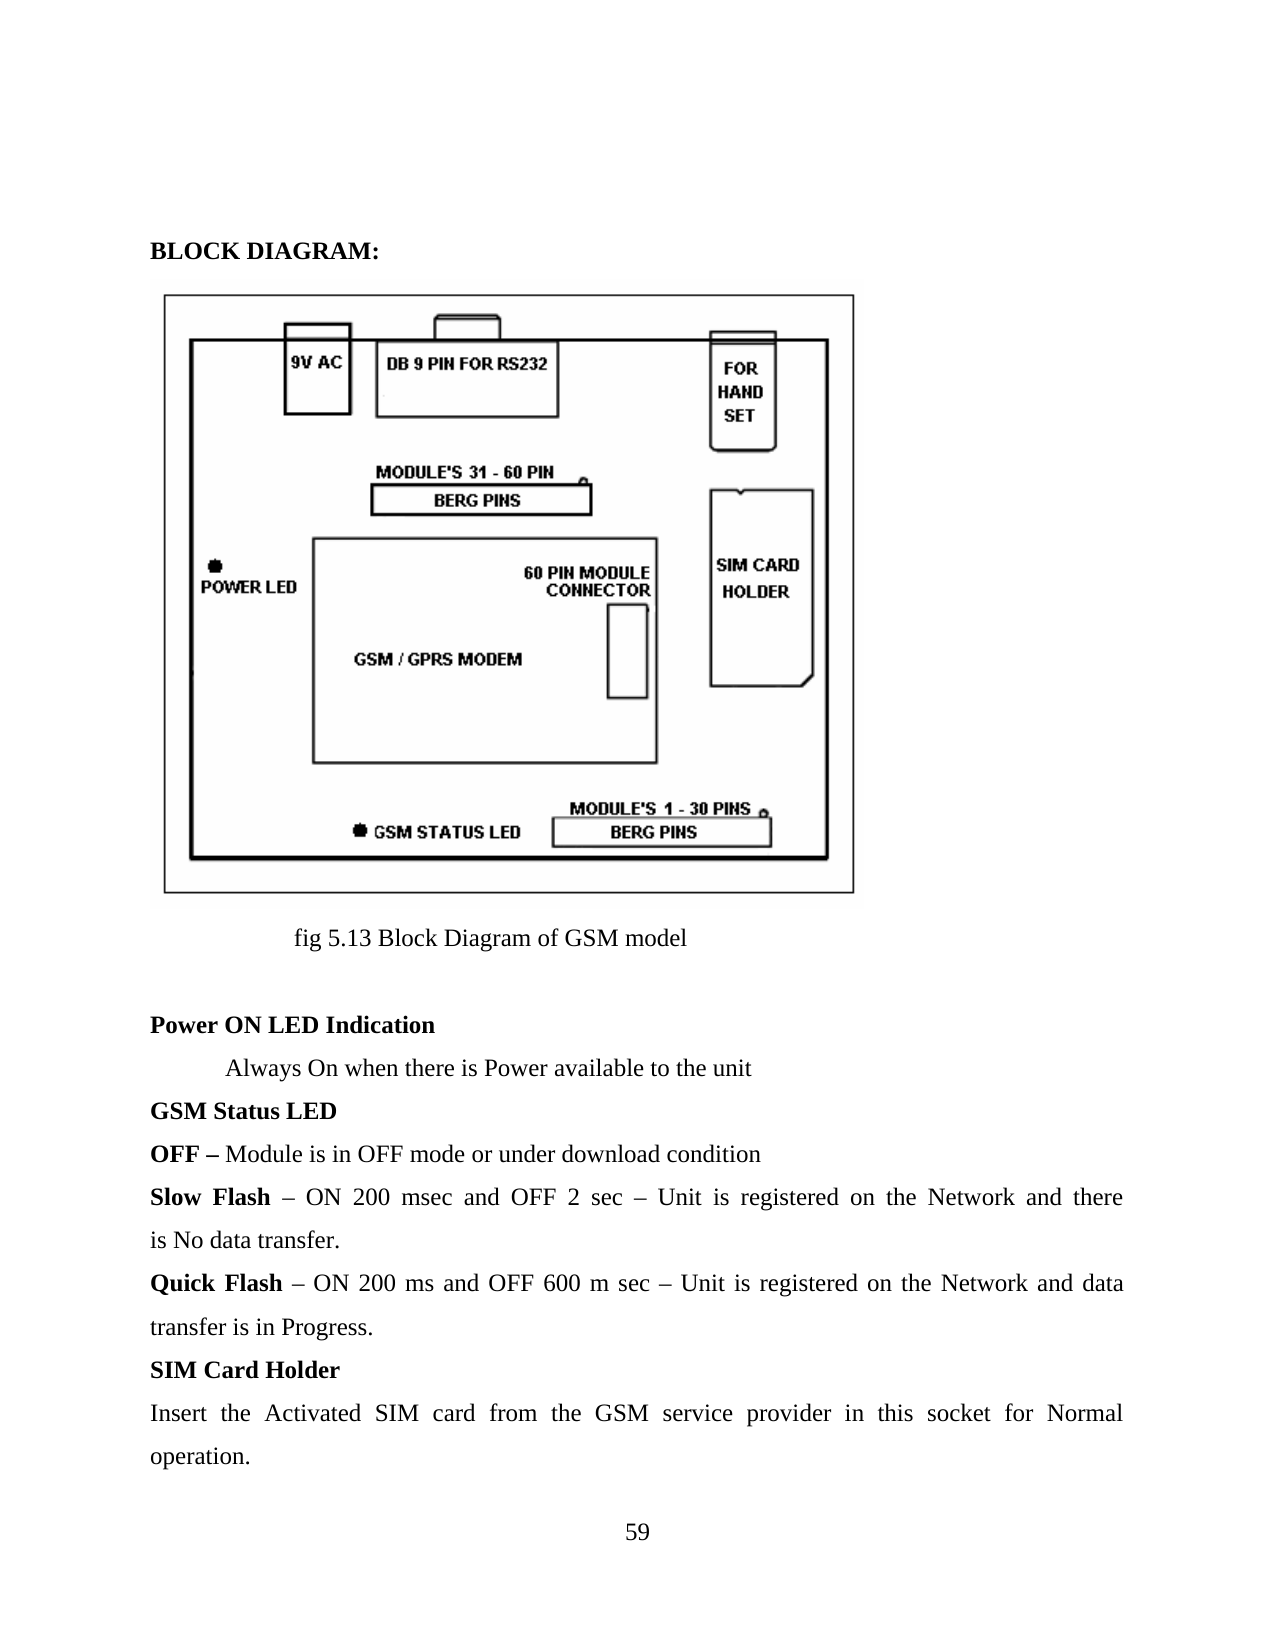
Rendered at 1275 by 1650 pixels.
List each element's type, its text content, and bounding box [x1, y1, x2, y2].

text Quick Flash – ON 200 ms and OFF 600 m sec – Unit is registered on the Network and data transfer is in Progress. [150, 1268, 1125, 1340]
text Insert the Activated SIM card from the GSM service provider in this socket for Normal operation. [150, 1398, 1125, 1470]
text BLOCK DIAGRAM: [150, 236, 1125, 265]
text Power ON LED Indication [150, 1010, 1125, 1038]
text fig 5.13 Block Diagram of GSM model [150, 923, 1125, 952]
text OFF – Module is in OFF mode or under download condition [150, 1139, 1125, 1168]
text Slow Flash – ON 200 msec and OFF 2 sec – Unit is registered on the Network and there is No data transfer. [150, 1182, 1125, 1254]
text Always On when there is Power available to the unit [150, 1053, 1125, 1082]
text GSM Status LED [150, 1096, 1125, 1125]
text SIM Card Holder [150, 1355, 1125, 1383]
